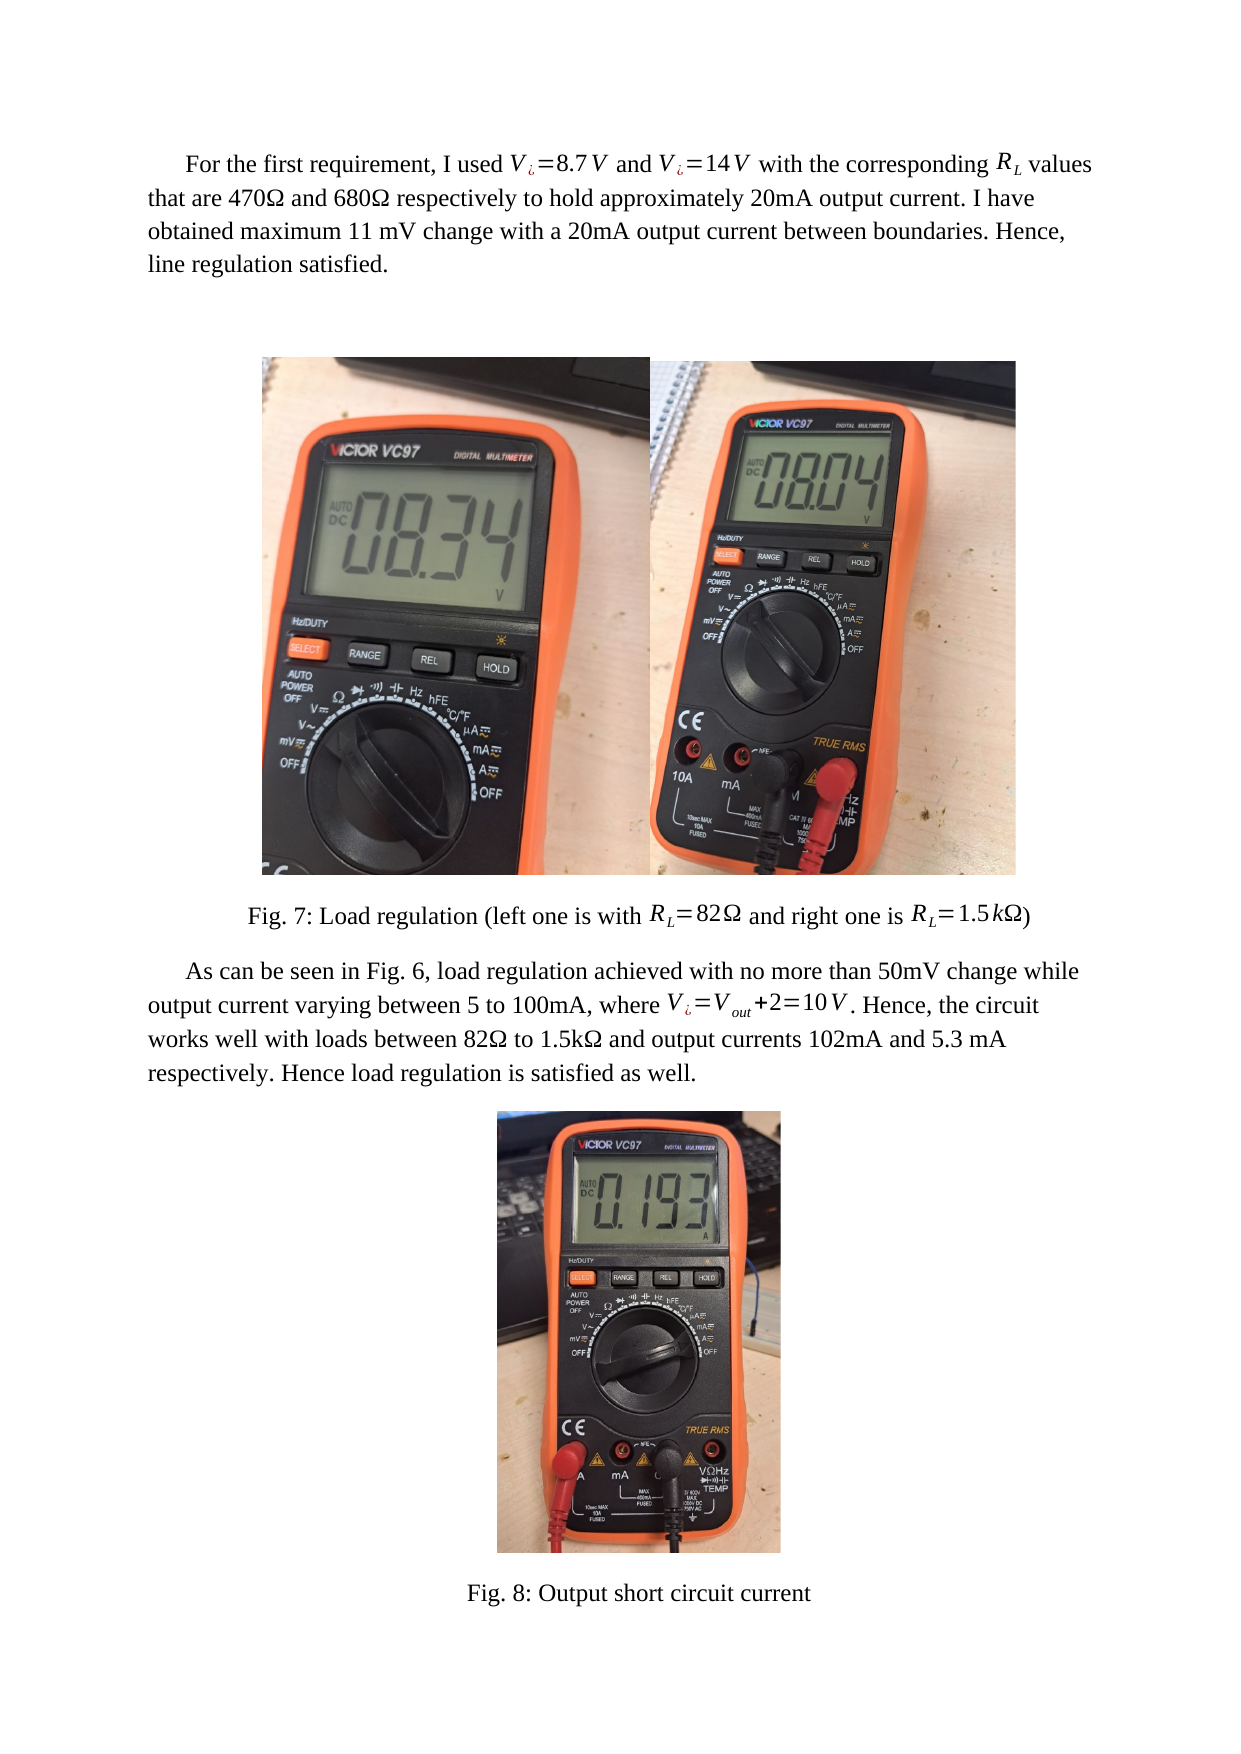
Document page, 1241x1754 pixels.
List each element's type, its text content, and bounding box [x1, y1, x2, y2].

text For the first requirement, I used and with the corresponding values that are 470Ω and 680Ω respectively to hold approximately 20mA output current. I have obtained maximum 11 mV change with a 20mA output current between boundaries. Hence, line regulation satisfied. [148, 148, 1093, 278]
picture [262, 357, 1016, 875]
text Fig. 7: Load regulation (left one is with and right one is ) [148, 899, 1093, 931]
text As can be seen in Fig. 6, load regulation achieved with no more than 50mV change while output current varying between 5 to 100mA, where . Hence, the circuit works well with loads between 82Ω to 1.5kΩ and output currents 102mA and 5.3 mA respectively. Hence load regulation is satisfied as well. [148, 956, 1093, 1086]
text Fig. 8: Output short circuit current [148, 1578, 1093, 1606]
picture [497, 1111, 781, 1553]
